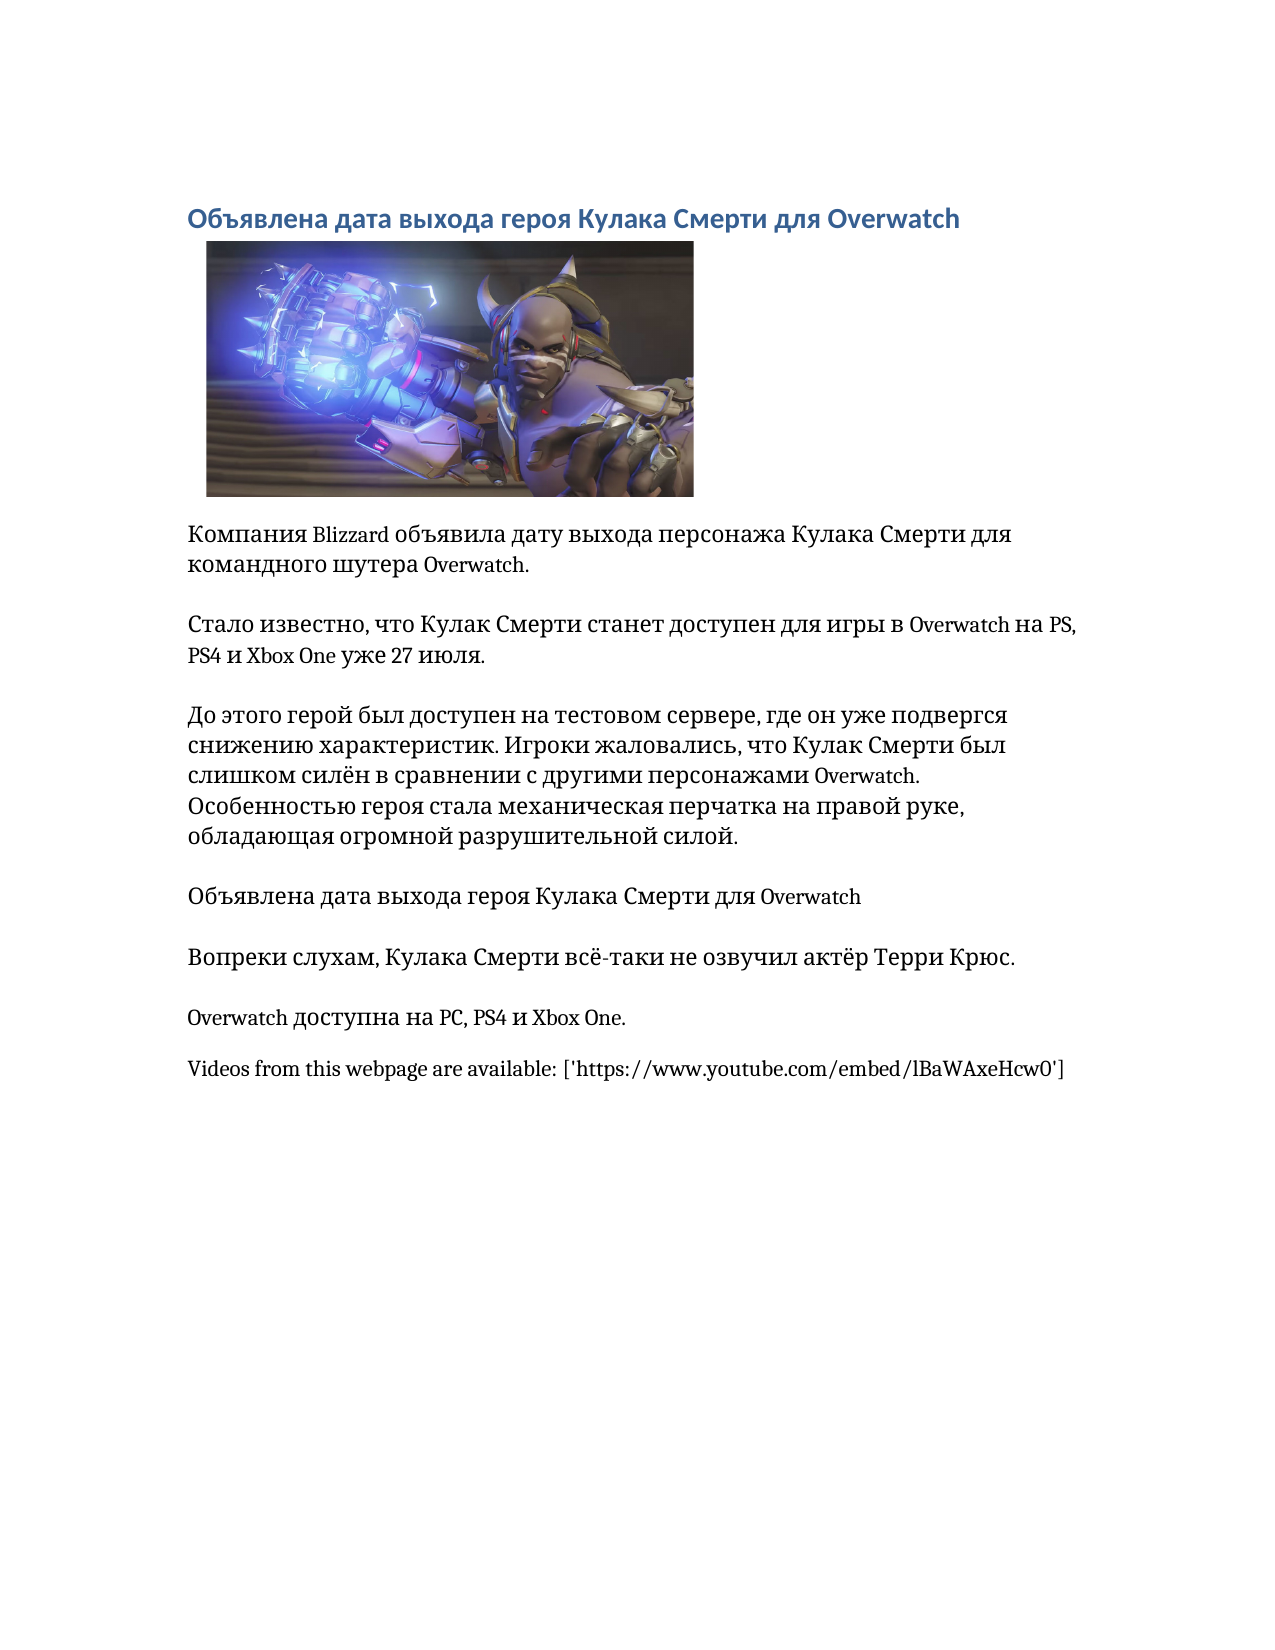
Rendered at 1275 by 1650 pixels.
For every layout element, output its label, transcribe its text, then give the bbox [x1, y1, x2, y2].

text Videos from this webpage are available: ['https://www.youtube.com/embed/lBaWAxeHcw0'] [187, 1056, 1087, 1082]
subtitle Объявлена дата выхода героя Кулака Смерти для Overwatch [187, 200, 1087, 236]
picture [206, 241, 694, 497]
text Компания Blizzard объявила дату выхода персонажа Кулака Смерти для командного шутера Overwatch. Стало известно, что Кулак Смерти станет доступен для игры в Overwatch на PS, PS4 и Xbox One уже 27 июля. До этого герой был доступен на тестовом сервере, где он уже подвергся снижению характеристик. Игроки жаловались, что Кулак Смерти был слишком силён в сравнении с другими персонажами Overwatch. Особенностью героя стала механическая перчатка на правой руке, обладающая огромной разрушительной силой. Объявлена дата выхода героя Кулака Смерти для Overwatch Вопреки слухам, Кулака Смерти всё-таки не озвучил актёр Терри Крюс. Overwatch доступна на PC, PS4 и Xbox One. [187, 522, 1087, 1031]
